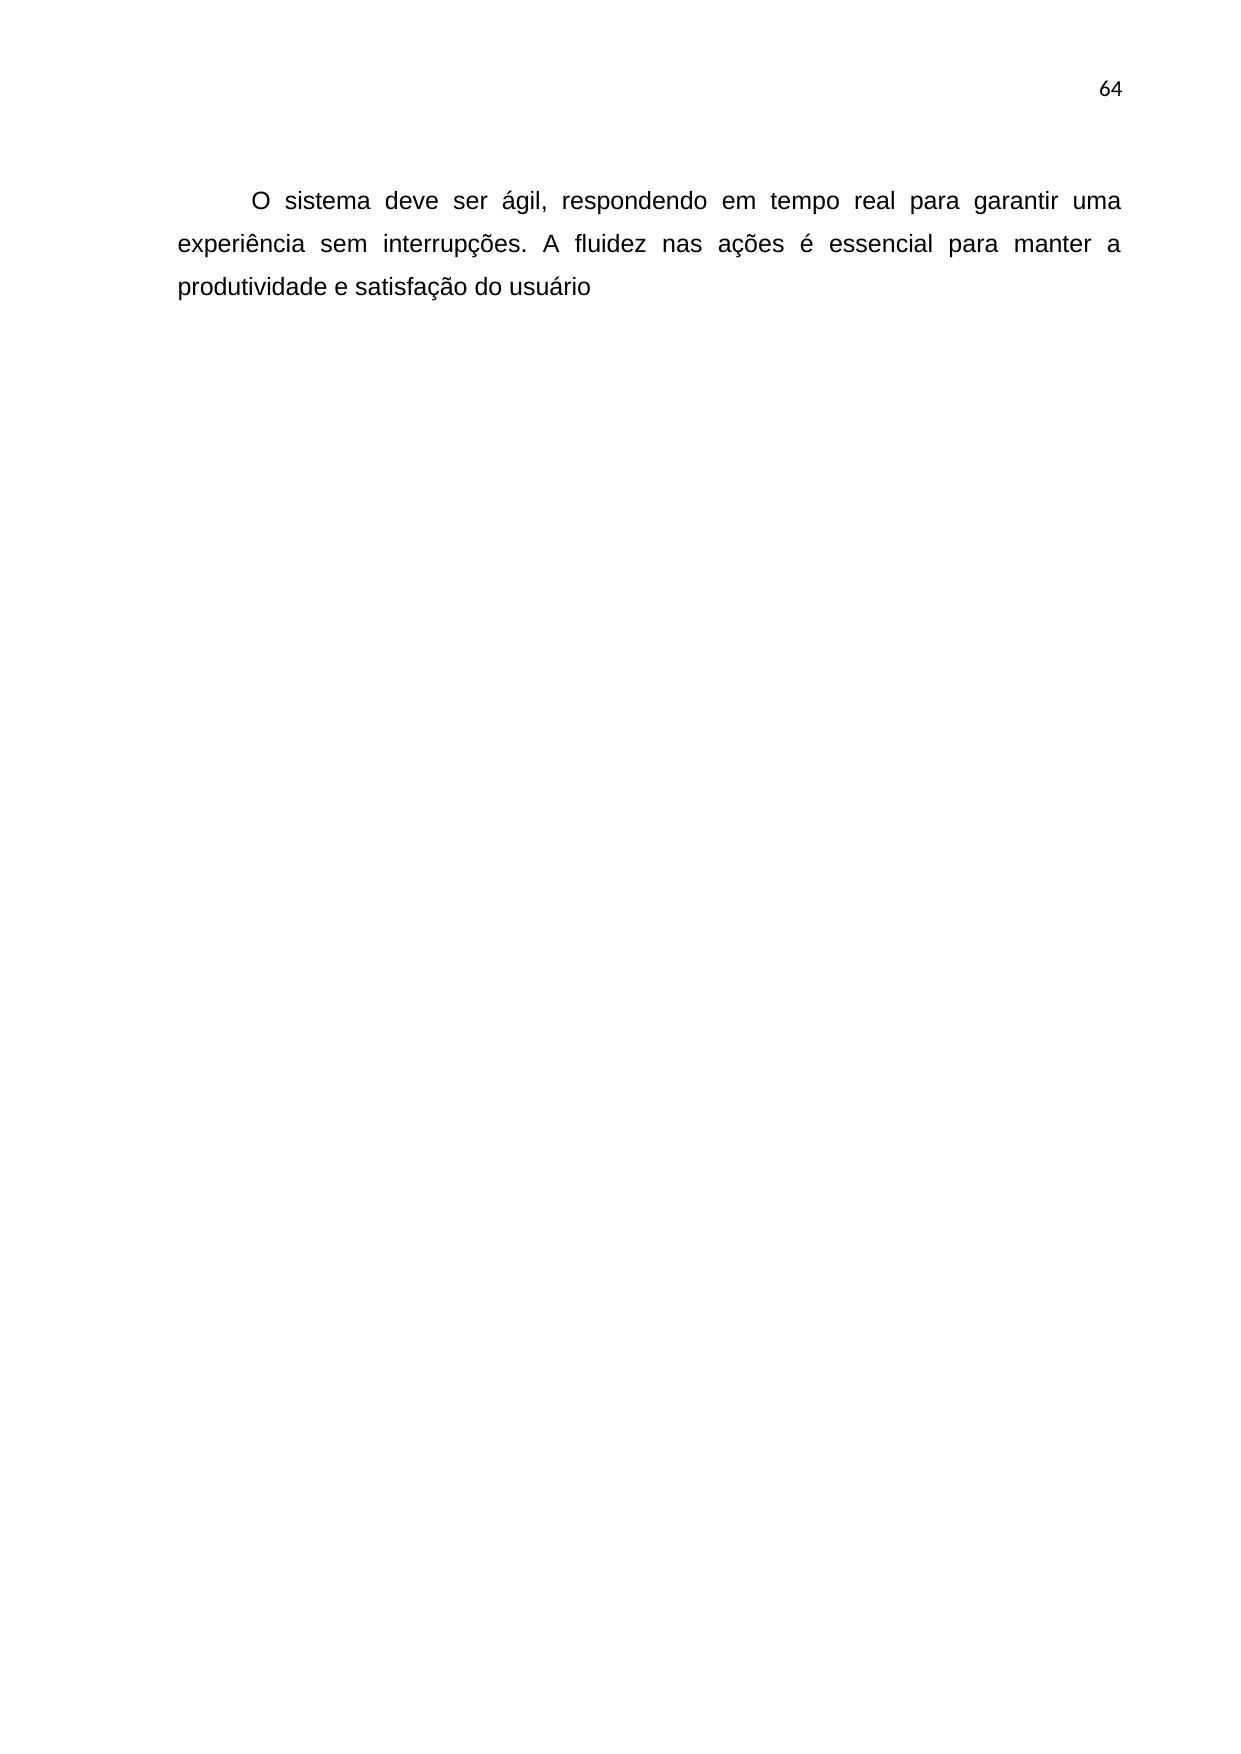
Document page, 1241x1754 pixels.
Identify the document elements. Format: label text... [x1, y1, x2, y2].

text O sistema deve ser ágil, respondendo em tempo real para garantir uma experiência sem interrupções. A fluidez nas ações é essencial para manter a produtividade e satisfação do usuário [177, 186, 1122, 301]
